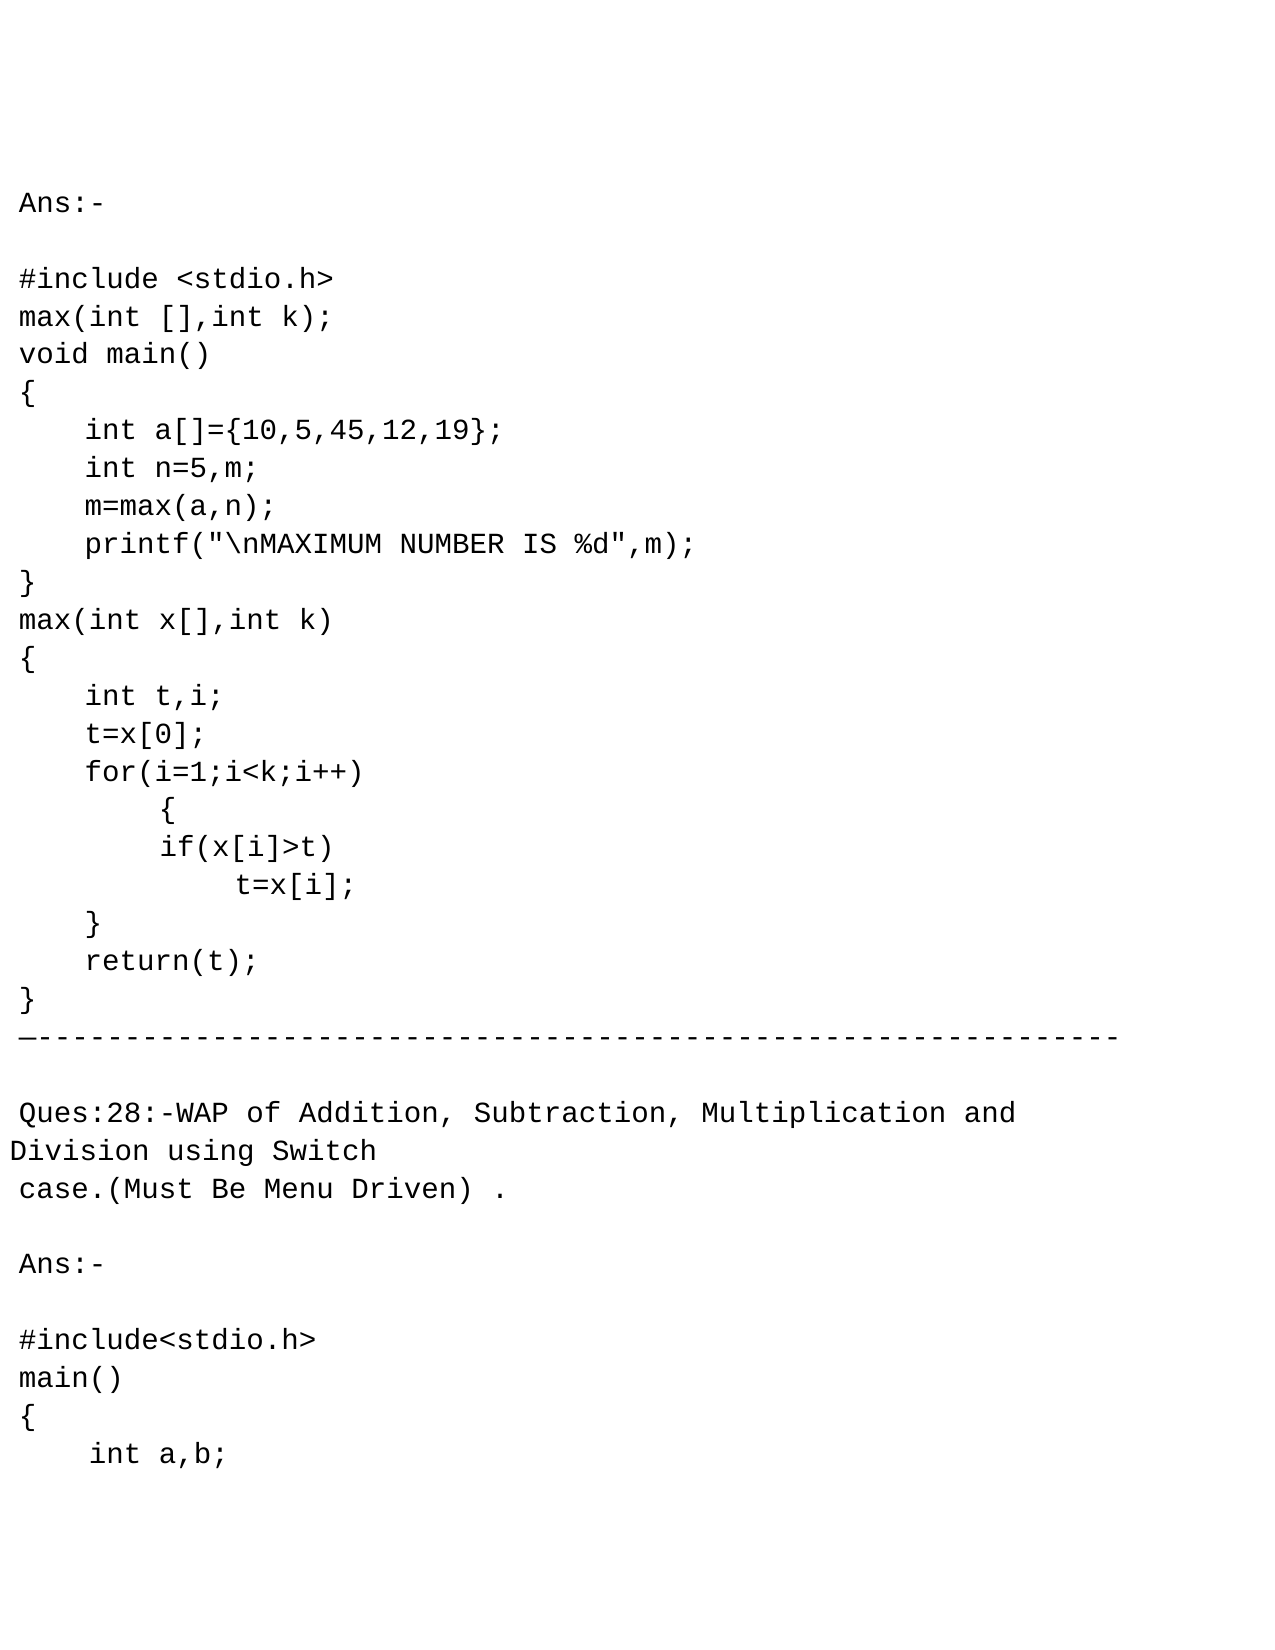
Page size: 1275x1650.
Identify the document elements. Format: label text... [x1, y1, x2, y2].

text { [9, 794, 1125, 828]
text max(int [],int k); [9, 302, 1125, 335]
text int a,b; [9, 1439, 1125, 1472]
text { [9, 1401, 1125, 1434]
text if(x[i]>t) [9, 832, 1125, 866]
text { [9, 643, 1125, 676]
text int a[]={10,5,45,12,19}; [9, 415, 1125, 448]
text t=x[i]; [9, 870, 1125, 903]
text Ans:- [9, 1249, 1125, 1283]
text —-------------------------------------------------------------- [9, 1022, 1125, 1055]
text void main() [9, 339, 1125, 373]
text } [9, 908, 1125, 941]
text int t,i; [9, 681, 1125, 714]
text } [9, 984, 1125, 1017]
text for(i=1;i<k;i++) [9, 757, 1125, 790]
text Ques:28:-WAP of Addition, Subtraction, Multiplication and Division using Switch [9, 1098, 1125, 1169]
text #include<stdio.h> [9, 1325, 1125, 1358]
text case.(Must Be Menu Driven) . [9, 1174, 1125, 1207]
text main() [9, 1363, 1125, 1396]
text t=x[0]; [9, 719, 1125, 752]
text max(int x[],int k) [9, 605, 1125, 638]
text int n=5,m; [9, 453, 1125, 486]
text #include <stdio.h> [9, 264, 1125, 297]
text } [9, 567, 1125, 600]
text printf("\nMAXIMUM NUMBER IS %d",m); [9, 529, 1125, 562]
text { [9, 377, 1125, 411]
text m=max(a,n); [9, 491, 1125, 524]
text return(t); [9, 946, 1125, 979]
text Ans:- [9, 188, 1125, 221]
